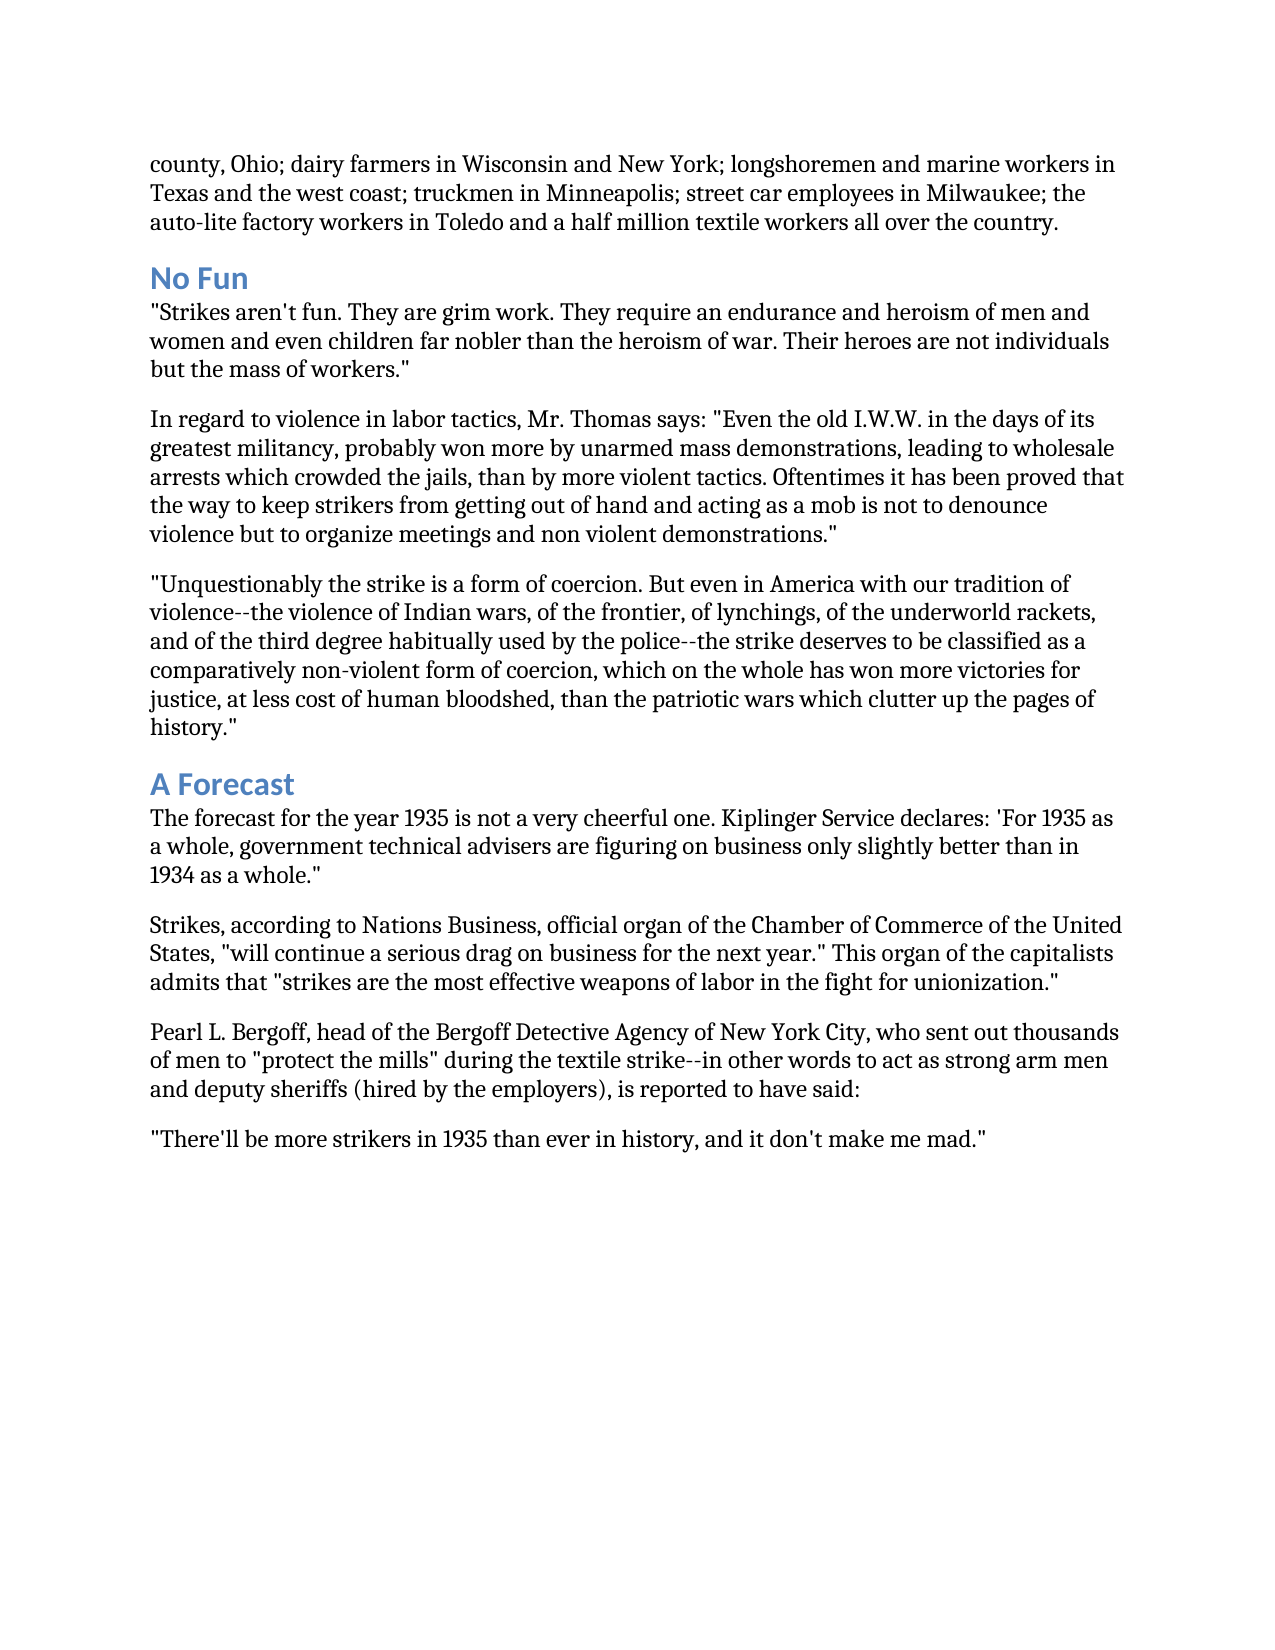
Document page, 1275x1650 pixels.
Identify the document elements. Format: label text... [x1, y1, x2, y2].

text "There'll be more strikers in 1935 than ever in history, and it don't make me mad." [150, 1125, 1125, 1153]
text In regard to violence in labor tactics, Mr. Thomas says: "Even the old I.W.W. in the days of its greatest militancy, probably won more by unarmed mass demonstrations, leading to wholesale arrests which crowded the jails, than by more violent tactics. Oftentimes it has been proved that the way to keep strikers from getting out of hand and acting as a mob is not to denounce violence but to organize meetings and non violent demonstrations." [150, 405, 1125, 549]
subtitle No Fun [150, 257, 1125, 298]
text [150, 150, 1125, 236]
text Strikes, according to Nations Business, official organ of the Chamber of Commerce of the United States, "will continue a serious drag on business for the next year." This organ of the capitalists admits that "strikes are the most effective weapons of labor in the fight for unionization." [150, 911, 1125, 997]
text The forecast for the year 1935 is not a very cheerful one. Kiplinger Service declares: 'For 1935 as a whole, government technical advisers are figuring on business only slightly better than in 1934 as a whole." [150, 803, 1125, 890]
text "Strikes aren't fun. They are grim work. They require an endurance and heroism of men and women and even children far nobler than the heroism of war. Their heroes are not individuals but the mass of workers." [150, 298, 1125, 384]
text Pearl L. Bergoff, head of the Bergoff Detective Agency of New York City, who sent out thousands of men to "protect the mills" during the textile strike--in other words to act as strong arm men and deputy sheriffs (hired by the employers), is reported to have said: [150, 1018, 1125, 1104]
text "Unquestionably the strike is a form of coercion. But even in America with our tradition of violence--the violence of Indian wars, of the frontier, of lynchings, of the underworld rackets, and of the third degree habitually used by the police--the strike deserves to be classified as a comparatively non-violent form of coercion, which on the whole has won more victories for justice, at less cost of human bloodshed, than the patriotic wars which clutter up the pages of history." [150, 569, 1125, 742]
subtitle A Forecast [150, 763, 1125, 803]
